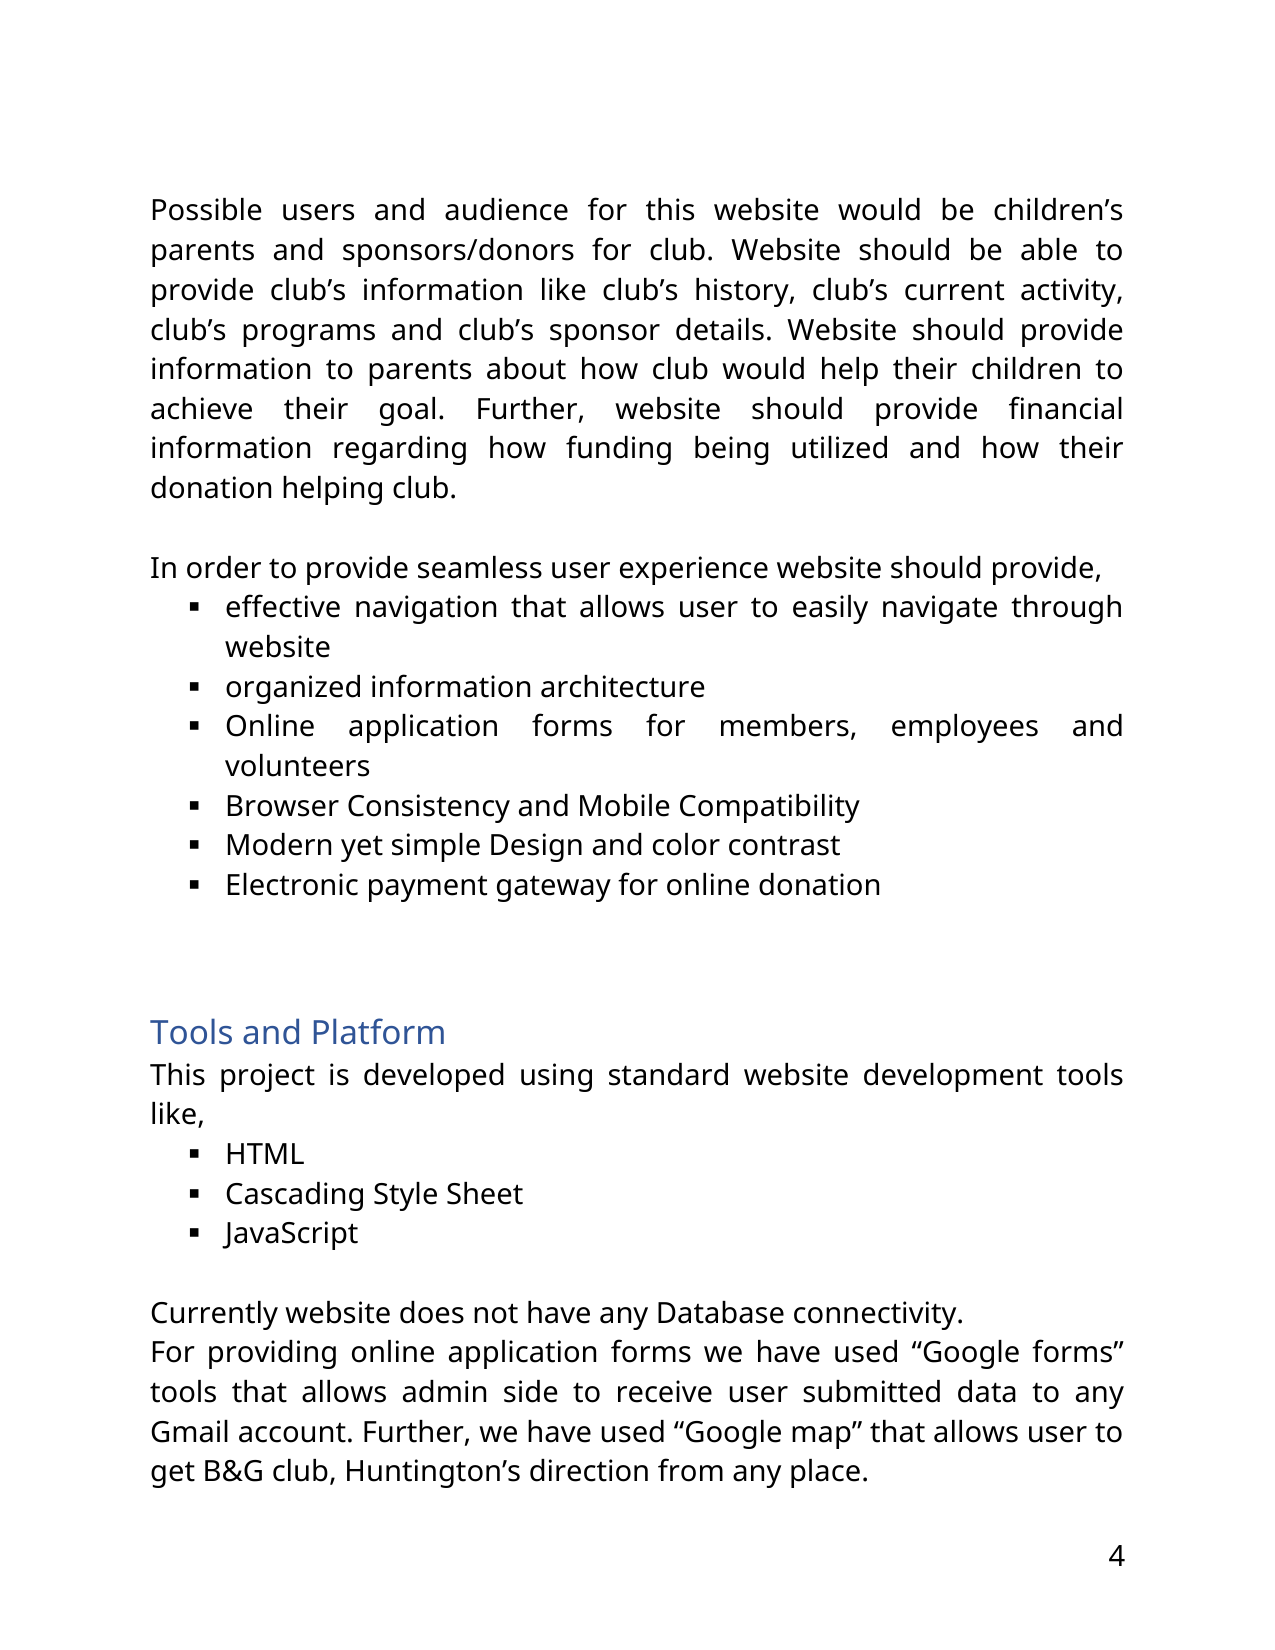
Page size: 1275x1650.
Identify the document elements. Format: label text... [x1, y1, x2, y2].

list organized information architecture [187, 666, 1125, 706]
text Currently website does not have any Database connectivity. [150, 1292, 1125, 1332]
subtitle Tools and Platform [150, 1008, 1125, 1054]
list JavaScript [187, 1213, 1125, 1252]
text In order to provide seamless user experience website should provide, [150, 547, 1125, 587]
list Online application forms for members, employees and volunteers [187, 706, 1125, 785]
text This project is developed using standard website development tools like, [150, 1054, 1125, 1133]
list Cascading Style Sheet [187, 1173, 1125, 1213]
text For providing online application forms we have used “Google forms” tools that allows admin side to receive user submitted data to any Gmail account. Further, we have used “Google map” that allows user to get B&G club, Huntington’s direction from any place. [150, 1332, 1125, 1490]
list Electronic payment gateway for online donation [187, 864, 1125, 904]
text Possible users and audience for this website would be children’s parents and sponsors/donors for club. Website should be able to provide club’s information like club’s history, club’s current activity, club’s programs and club’s sponsor details. Website should provide information to parents about how club would help their children to achieve their goal. Further, website should provide financial information regarding how funding being utilized and how their donation helping club. [150, 190, 1125, 507]
list effective navigation that allows user to easily navigate through website [187, 587, 1125, 666]
list Modern yet simple Design and color contrast [187, 825, 1125, 864]
list HTML [187, 1133, 1125, 1173]
list Browser Consistency and Mobile Compatibility [187, 785, 1125, 825]
